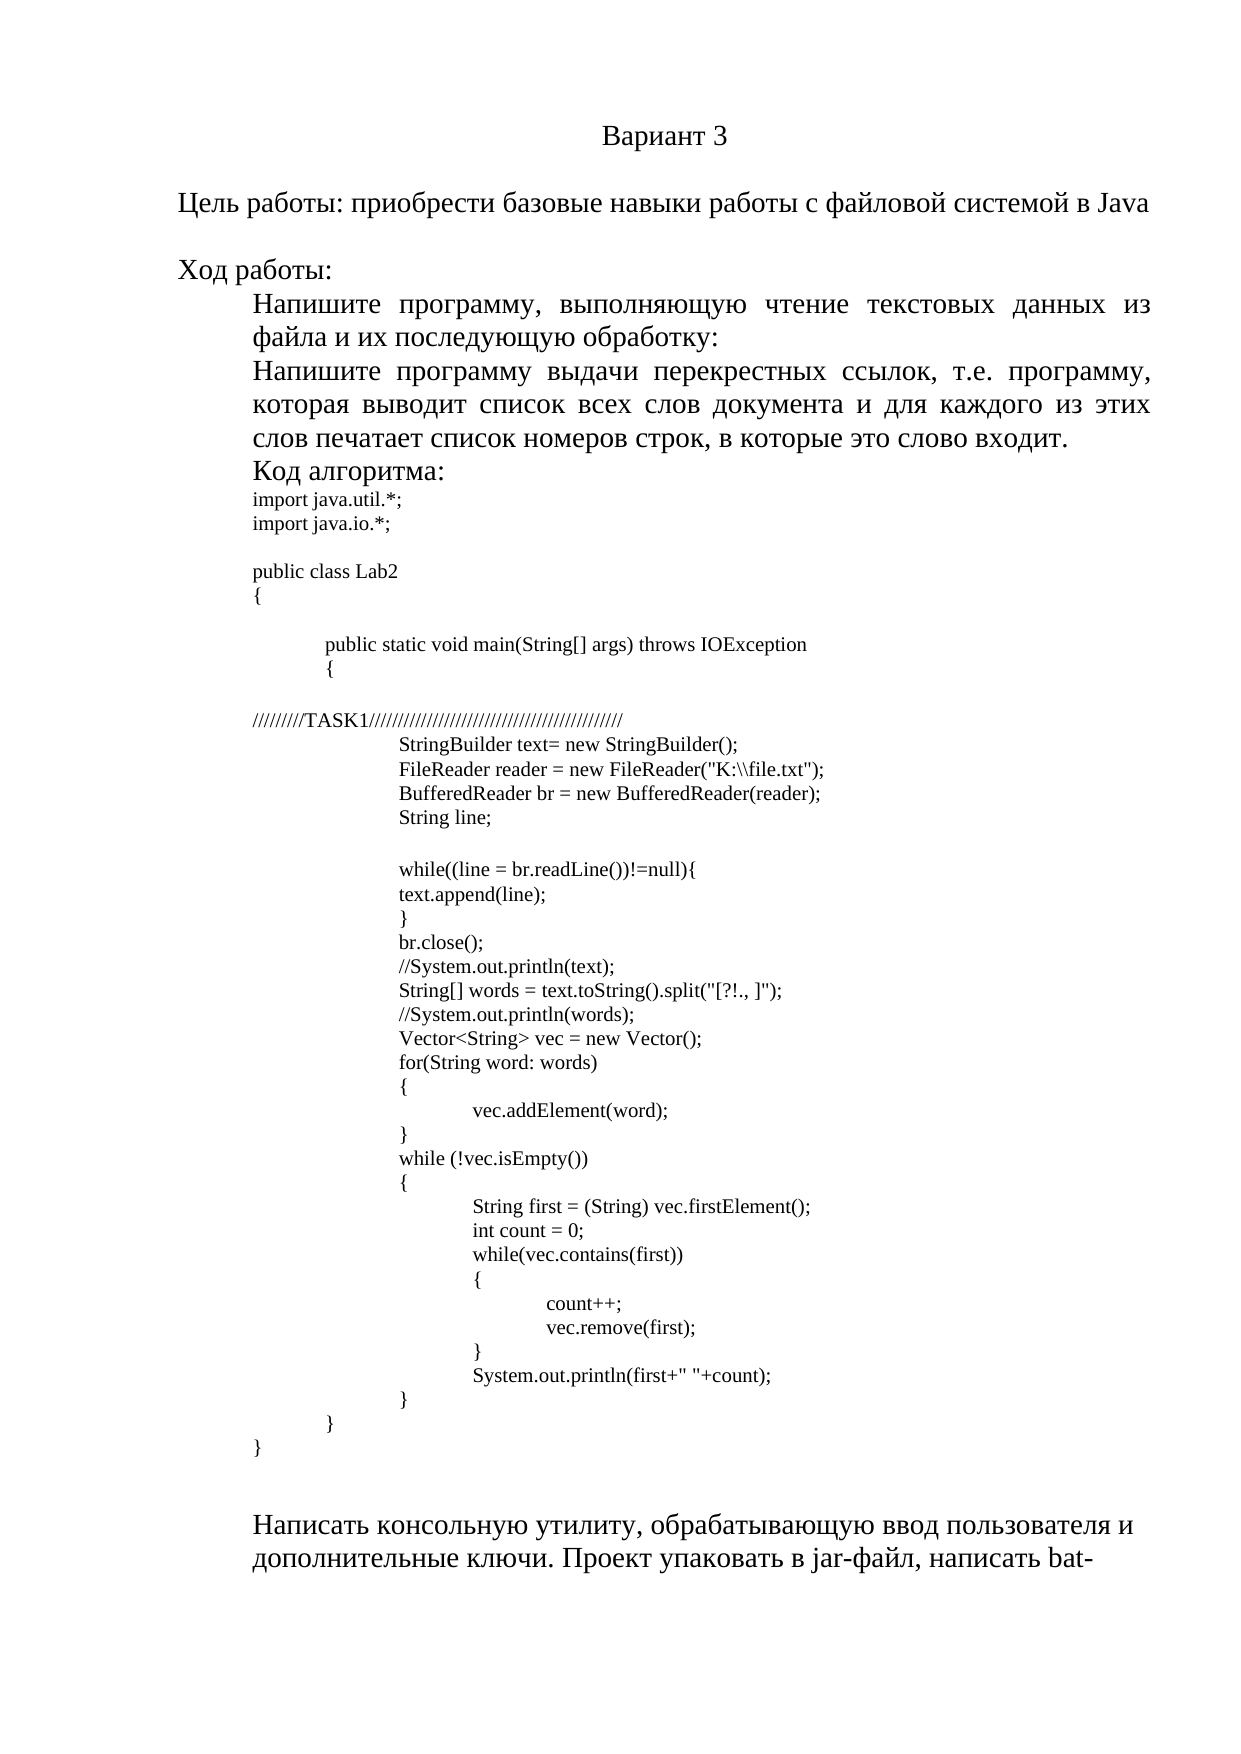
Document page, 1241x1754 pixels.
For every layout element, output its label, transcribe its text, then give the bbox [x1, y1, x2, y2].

list } [252, 1339, 1152, 1363]
list while((line = br.readLine())!=null){ [252, 857, 1152, 881]
list FileReader reader = new FileReader("K:\\file.txt"); [252, 756, 1152, 781]
text Ход работы: [177, 252, 1152, 286]
list //System.out.println(words); [252, 1002, 1152, 1026]
list { [252, 1170, 1152, 1194]
list } [252, 1122, 1152, 1146]
list while (!vec.isEmpty()) [252, 1146, 1152, 1170]
list Vector<String> vec = new Vector(); [252, 1026, 1152, 1050]
list { [252, 1074, 1152, 1098]
list { [252, 656, 1152, 679]
list String[] words = text.toString().split("[?!., ]"); [252, 978, 1152, 1002]
list String first = (String) vec.firstElement(); [252, 1194, 1152, 1218]
list StringBuilder text= new StringBuilder(); [252, 732, 1152, 756]
list { [252, 583, 1152, 607]
list vec.addElement(word); [252, 1098, 1152, 1122]
list int count = 0; [252, 1218, 1152, 1242]
list /////////TASK1//////////////////////////////////////////// [252, 708, 1152, 732]
list import java.io.*; [252, 511, 1152, 535]
list public class Lab2 [252, 559, 1152, 583]
list String line; [252, 804, 1152, 829]
list } [252, 1411, 1152, 1435]
text Цель работы: приобрести базовые навыки работы с файловой системой в Java [177, 185, 1152, 219]
list public static void main(String[] args) throws IOException [252, 631, 1152, 656]
list count++; [252, 1291, 1152, 1314]
list vec.remove(first); [252, 1314, 1152, 1339]
list text.append(line); [252, 881, 1152, 906]
list br.close(); [252, 929, 1152, 954]
list Напишите программу, выполняющую чтение текстовых данных из файла и их последующую обработку: [252, 286, 1152, 353]
list } [252, 1435, 1152, 1459]
list while(vec.contains(first)) [252, 1242, 1152, 1266]
list //System.out.println(text); [252, 954, 1152, 978]
list import java.util.*; [252, 487, 1152, 511]
list Код алгоритма: [252, 453, 1152, 487]
list } [252, 906, 1152, 929]
text Вариант 3 [177, 118, 1152, 152]
list Напишите программу выдачи перекрестных ссылок, т.е. программу, которая выводит список всех слов документа и для каждого из этих слов печатает список номеров строк, в которые это слово входит. [252, 353, 1152, 453]
list for(String word: words) [252, 1050, 1152, 1074]
list System.out.println(first+" "+count); [252, 1363, 1152, 1387]
list { [252, 1266, 1152, 1291]
list } [252, 1387, 1152, 1411]
list BufferedReader br = new BufferedReader(reader); [252, 781, 1152, 804]
